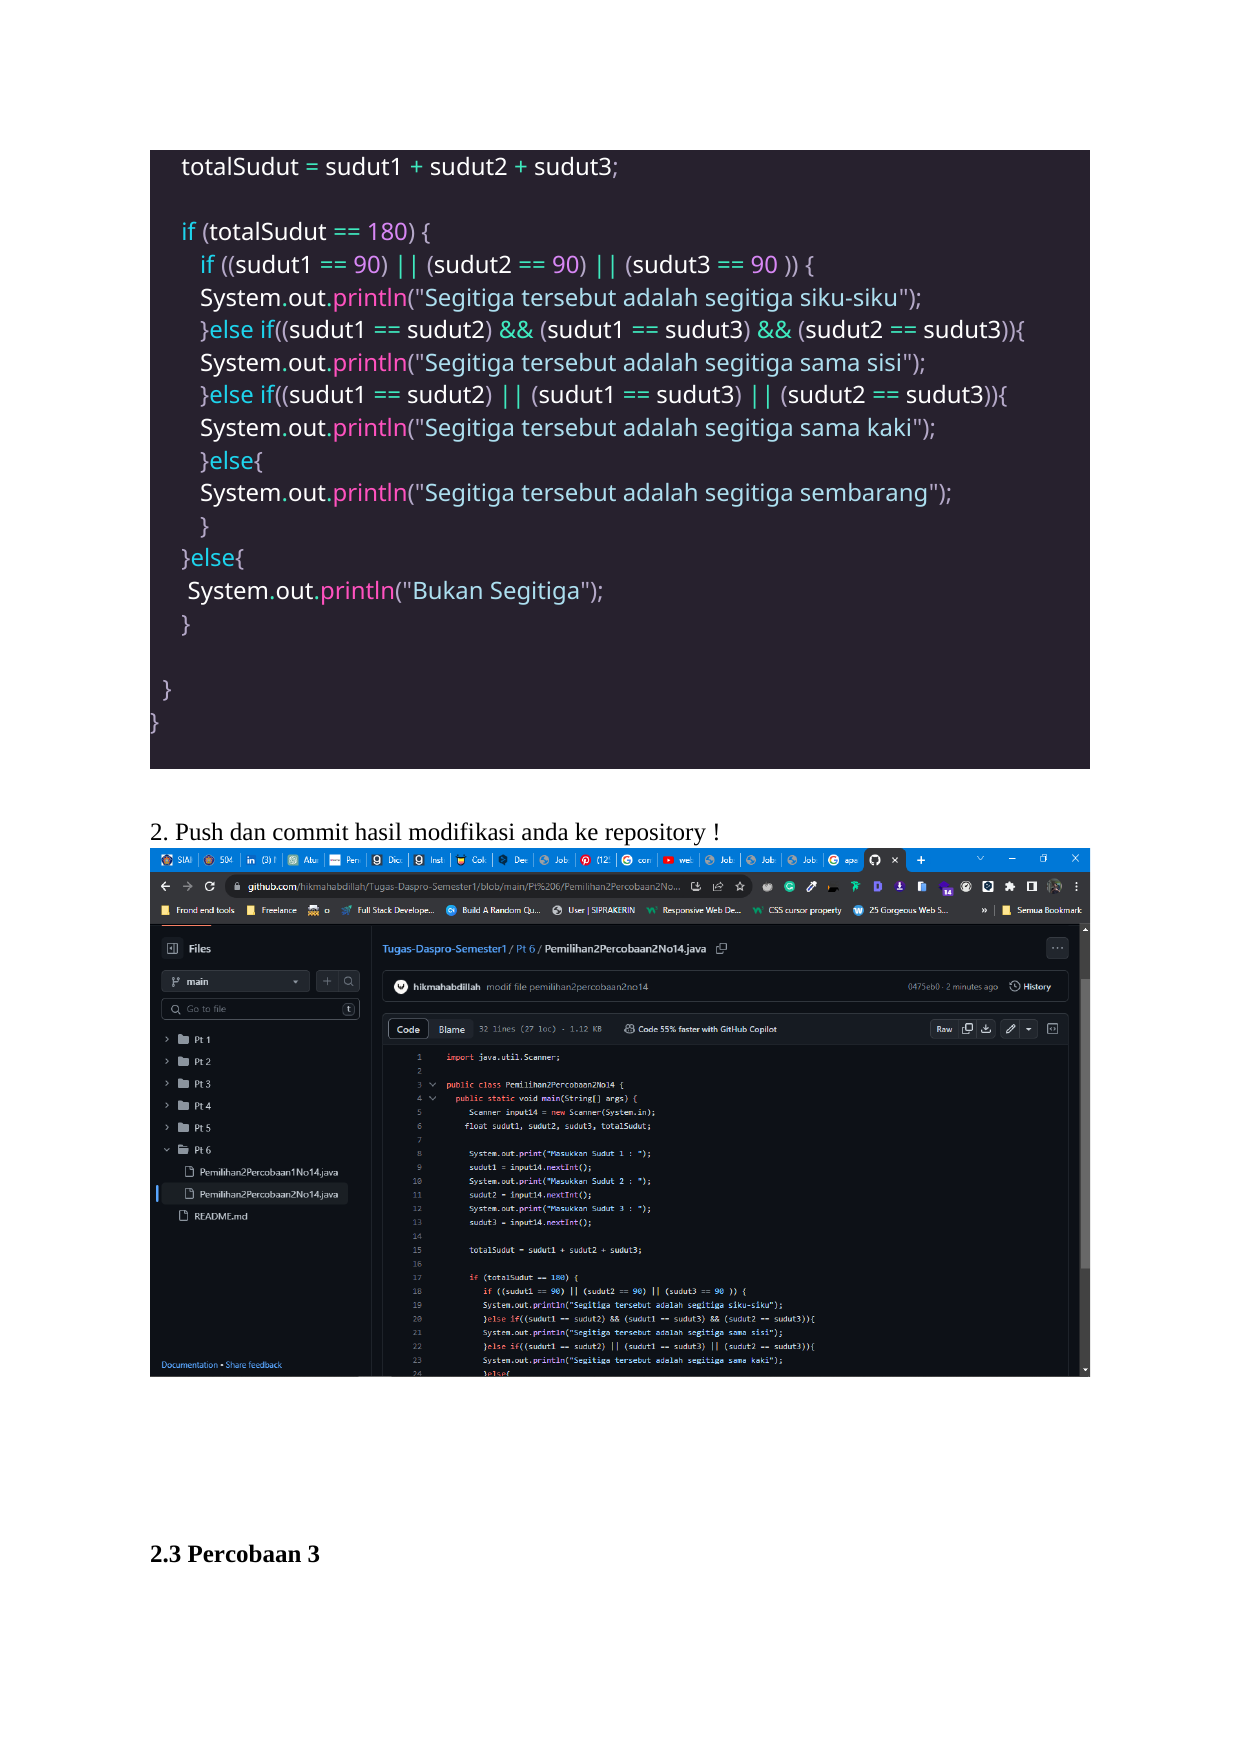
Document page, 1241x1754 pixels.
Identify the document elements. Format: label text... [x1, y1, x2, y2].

text }else if((sudut1 == sudut2) || (sudut1 == sudut3) || (sudut2 == sudut3)){ [150, 378, 1090, 411]
text System.out.println("Bukan Segitiga"); [150, 574, 1090, 606]
text }else{ [150, 443, 1090, 476]
text totalSudut = sudut1 + sudut2 + sudut3; [150, 150, 1090, 183]
text }else if((sudut1 == sudut2) && (sudut1 == sudut3) && (sudut2 == sudut3)){ [150, 313, 1090, 346]
text System.out.println("Segitiga tersebut adalah segitiga sama sisi"); [150, 346, 1090, 378]
text System.out.println("Segitiga tersebut adalah segitiga sembarang"); [150, 476, 1090, 509]
text } [150, 672, 1090, 704]
text if ((sudut1 == 90) || (sudut2 == 90) || (sudut3 == 90 )) { [150, 248, 1090, 280]
text 2. Push dan commit hasil modifikasi anda ke repository ! [150, 817, 1090, 848]
text 2.3 Percobaan 3 [150, 1539, 1090, 1567]
text } [150, 509, 1090, 541]
text System.out.println("Segitiga tersebut adalah segitiga sama kaki"); [150, 411, 1090, 443]
text System.out.println("Segitiga tersebut adalah segitiga siku-siku"); [150, 280, 1090, 313]
text } [150, 606, 1090, 639]
text } [150, 704, 1090, 737]
text if (totalSudut == 180) { [150, 215, 1090, 248]
picture [150, 848, 1091, 1377]
text }else{ [150, 541, 1090, 574]
